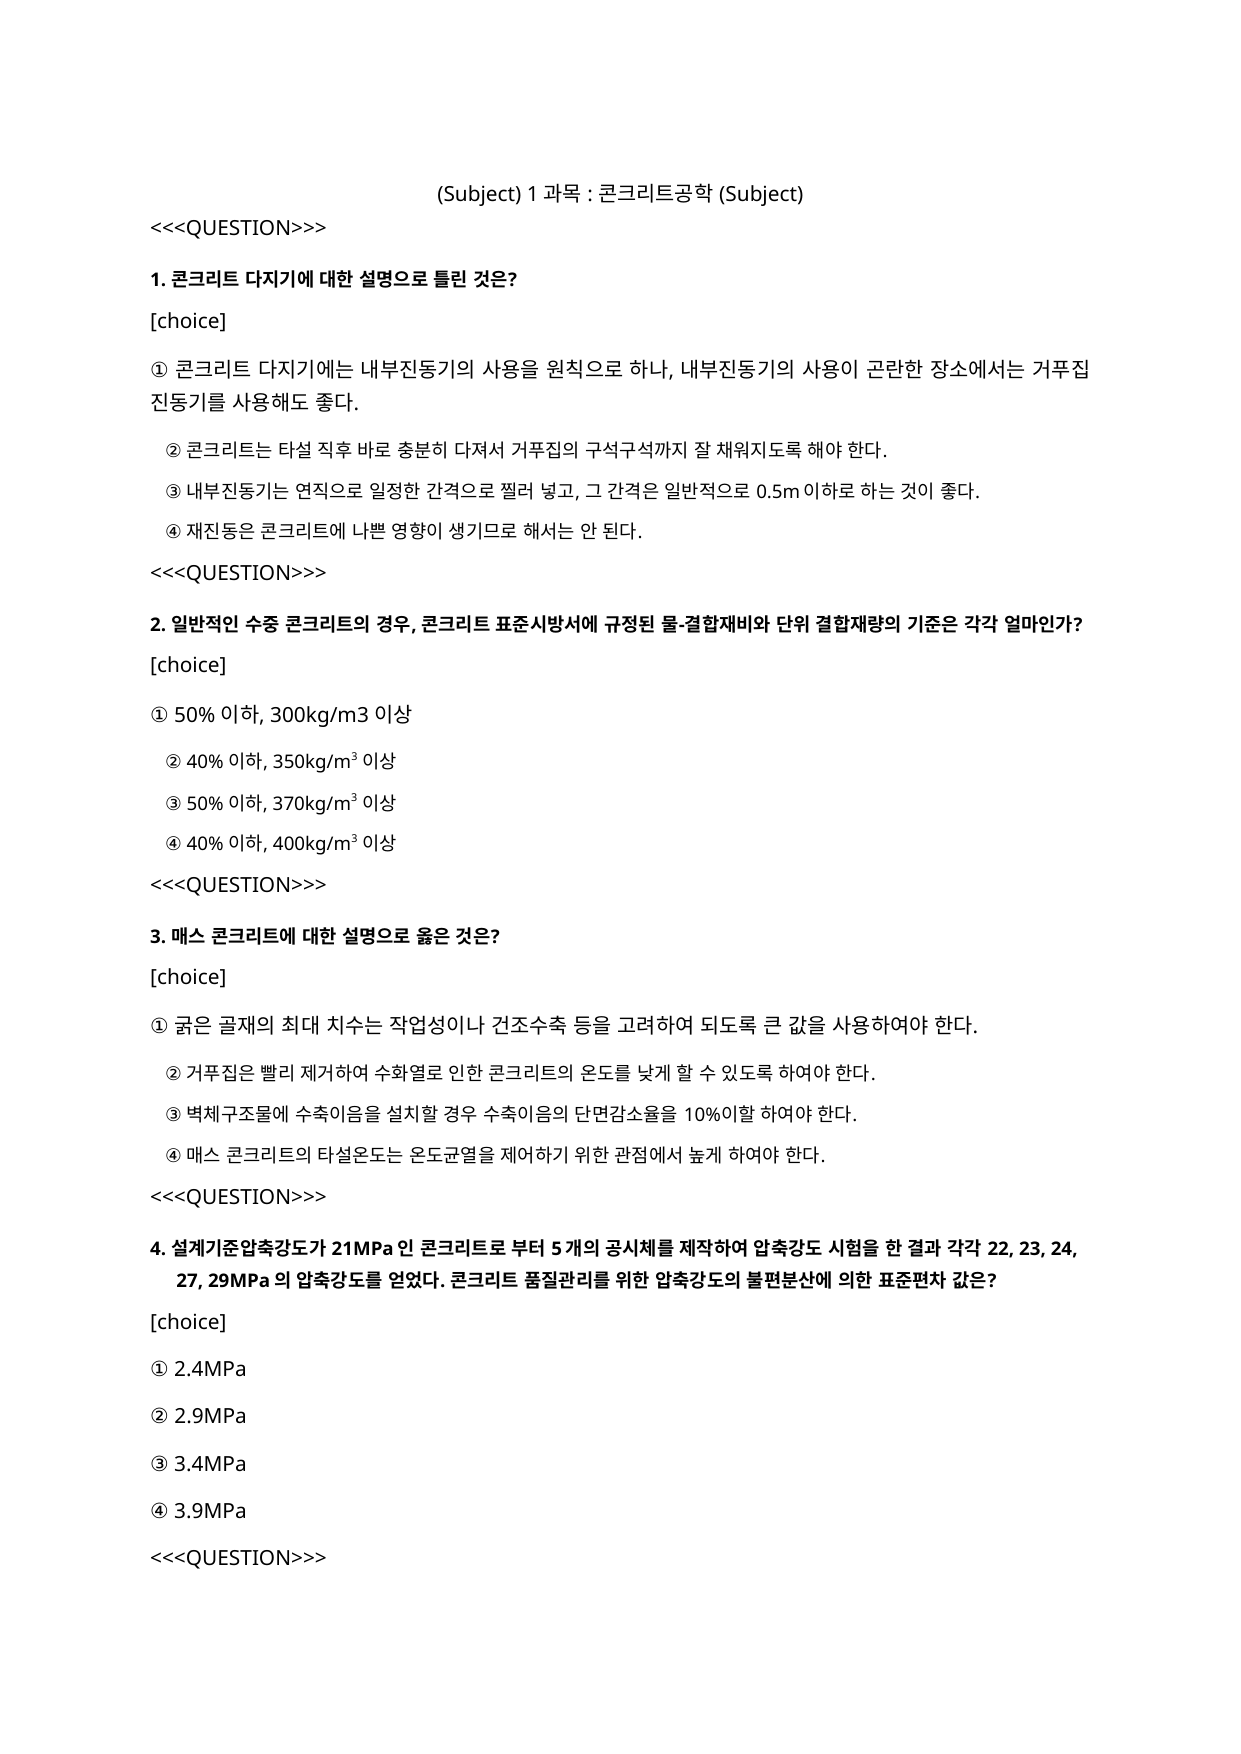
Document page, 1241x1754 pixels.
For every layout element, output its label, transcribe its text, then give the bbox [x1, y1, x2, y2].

text [choice] [150, 1307, 1090, 1335]
text [choice] [150, 306, 1090, 334]
text ④ 40% 이하, 400kg/m3 이상 [150, 829, 1090, 856]
text ① 굵은 골재의 최대 치수는 작업성이나 건조수축 등을 고려하여 되도록 큰 값을 사용하여야 한다. [150, 1010, 1090, 1040]
text ③ 50% 이하, 370kg/m3 이상 [150, 788, 1090, 815]
text ① 2.4MPa [150, 1354, 1090, 1383]
text <<<QUESTION>>> [150, 558, 1090, 587]
text ② 거푸집은 빨리 제거하여 수화열로 인한 콘크리트의 온도를 낮게 할 수 있도록 하여야 한다. [150, 1059, 1090, 1086]
text ① 콘크리트 다지기에는 내부진동기의 사용을 원칙으로 하나, 내부진동기의 사용이 곤란한 장소에서는 거푸집 진동기를 사용해도 좋다. [150, 353, 1090, 416]
text ③ 벽체구조물에 수축이음을 설치할 경우 수축이음의 단면감소율을 10%이할 하여야 한다. [150, 1100, 1090, 1127]
text 1. 콘크리트 다지기에 대한 설명으로 틀린 것은? [150, 265, 1090, 292]
text ① 50% 이하, 300kg/m3 이상 [150, 698, 1090, 728]
text [choice] [150, 962, 1090, 991]
text ③ 3.4MPa [150, 1449, 1090, 1477]
text ② 2.9MPa [150, 1401, 1090, 1430]
text ② 콘크리트는 타설 직후 바로 충분히 다져서 거푸집의 구석구석까지 잘 채워지도록 해야 한다. [150, 435, 1090, 462]
text 2. 일반적인 수중 콘크리트의 경우, 콘크리트 표준시방서에 규정된 물-결합재비와 단위 결합재량의 기준은 각각 얼마인가? [150, 609, 1090, 637]
text [choice] [150, 651, 1090, 679]
text <<<QUESTION>>> [150, 870, 1090, 898]
text ④ 재진동은 콘크리트에 나쁜 영향이 생기므로 해서는 안 된다. [150, 517, 1090, 544]
text ③ 내부진동기는 연직으로 일정한 간격으로 찔러 넣고, 그 간격은 일반적으로 0.5m이하로 하는 것이 좋다. [150, 476, 1090, 503]
text <<<QUESTION>>> [150, 213, 1090, 242]
text ④ 3.9MPa [150, 1496, 1090, 1524]
text ④ 매스 콘크리트의 타설온도는 온도균열을 제어하기 위한 관점에서 높게 하여야 한다. [150, 1141, 1090, 1168]
text 3. 매스 콘크리트에 대한 설명으로 옳은 것은? [150, 921, 1090, 949]
text <<<QUESTION>>> [150, 1182, 1090, 1210]
text ② 40% 이하, 350kg/m3 이상 [150, 747, 1090, 774]
text (Subject) 1과목 : 콘크리트공학 (Subject) [150, 177, 1090, 207]
text <<<QUESTION>>> [150, 1543, 1090, 1572]
text 4. 설계기준압축강도가 21MPa인 콘크리트로 부터 5개의 공시체를 제작하여 압축강도 시험을 한 결과 각각 22, 23, 24, 27, 29MPa의 압축강도를 얻었다. 콘크리트 품질관리를 위한 압축강도의 불편분산에 의한 표준편차 값은? [150, 1233, 1090, 1293]
